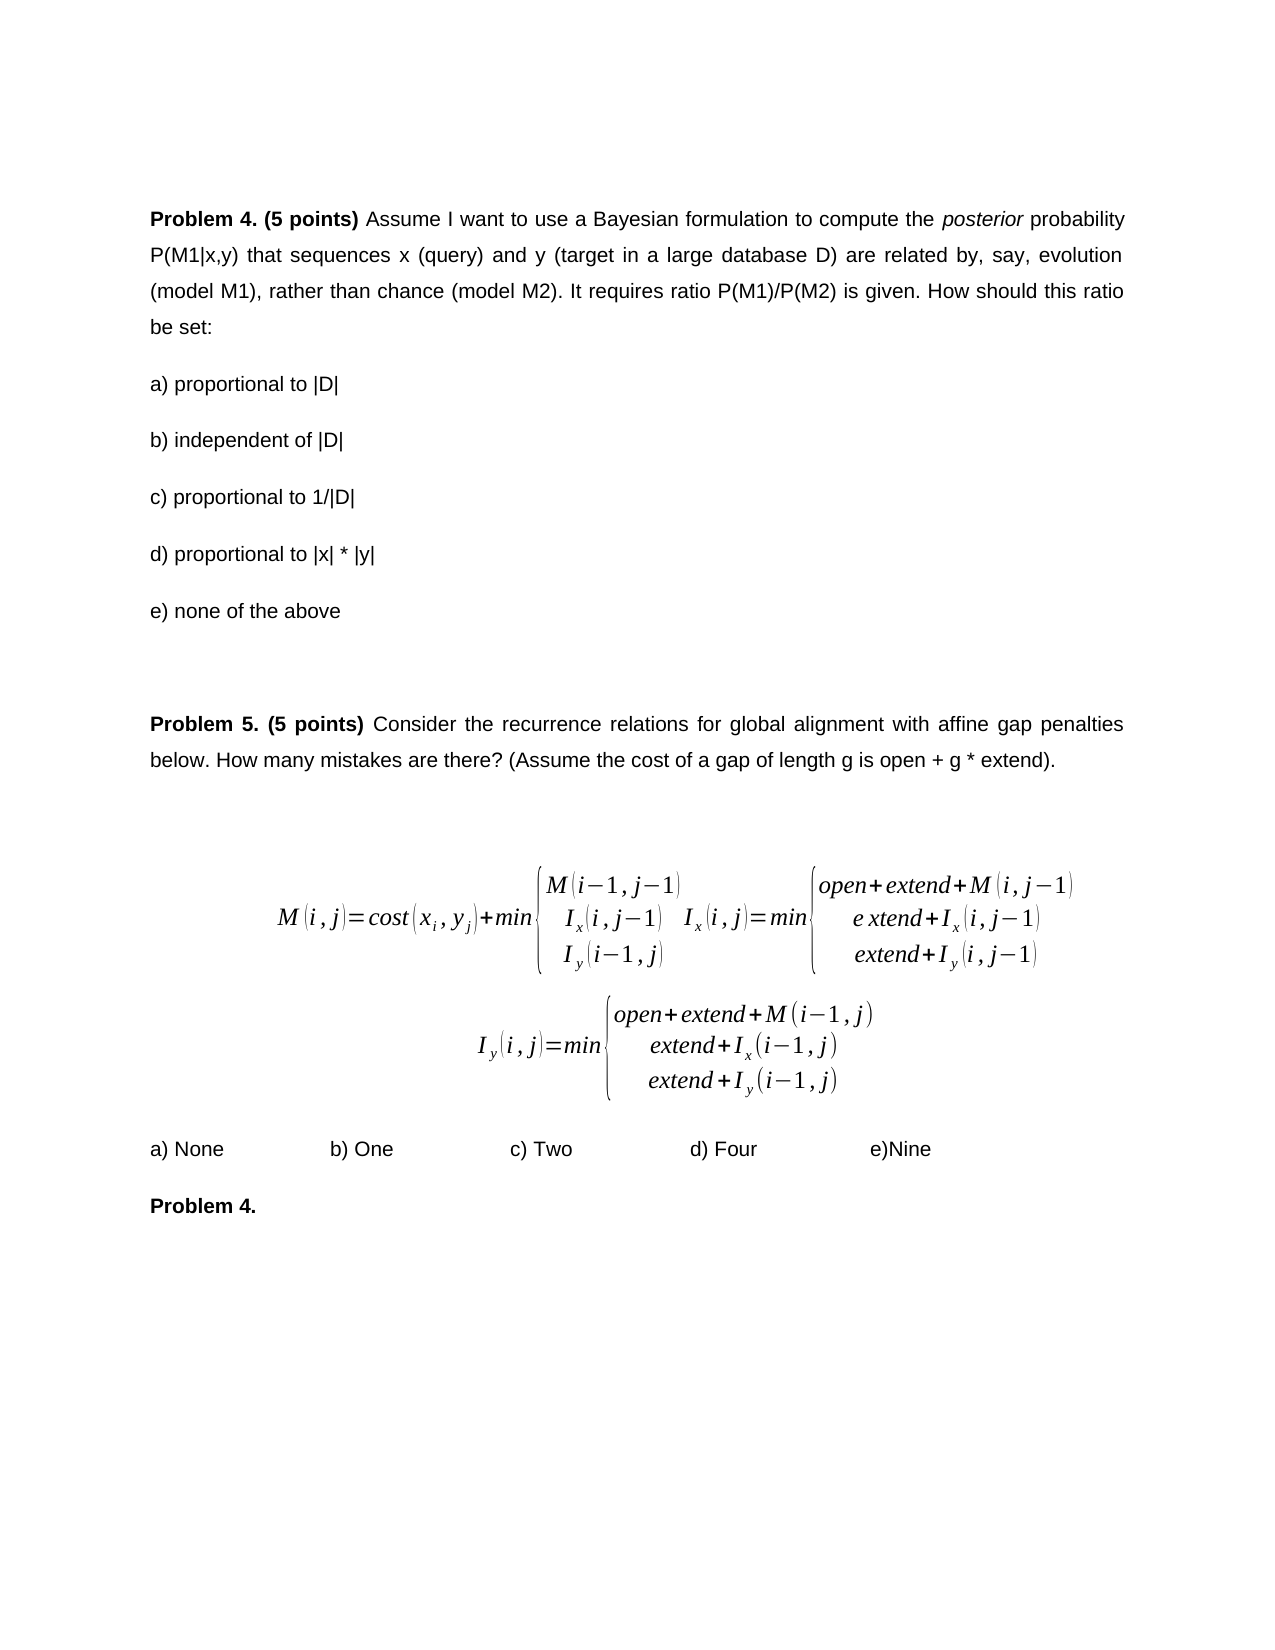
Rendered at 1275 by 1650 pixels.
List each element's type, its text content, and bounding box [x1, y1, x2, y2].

text Problem 5. (5 points) Consider the recurrence relations for global alignment with affine gap penalties below. How many mistakes are there? (Assume the cost of a gap of length g is open + g * extend). [150, 712, 1125, 772]
text b) independent of |D| [150, 428, 1125, 452]
text c) proportional to 1/|D| [150, 485, 1125, 509]
text a) None b) One c) Two d) Four e)Nine [150, 1137, 1125, 1161]
text d) proportional to |x| * |y| [150, 542, 1125, 566]
text a) proportional to |D| [150, 371, 1125, 395]
text e) none of the above [150, 598, 1125, 622]
text Problem 4. (5 points) Assume I want to use a Bayesian formulation to compute the posterior probability P(M1|x,y) that sequences x (query) and y (target in a large database D) are related by, say, evolution (model M1), rather than chance (model M2). It requires ratio P(M1)/P(M2) is given. How should this ratio be set: [150, 207, 1125, 338]
